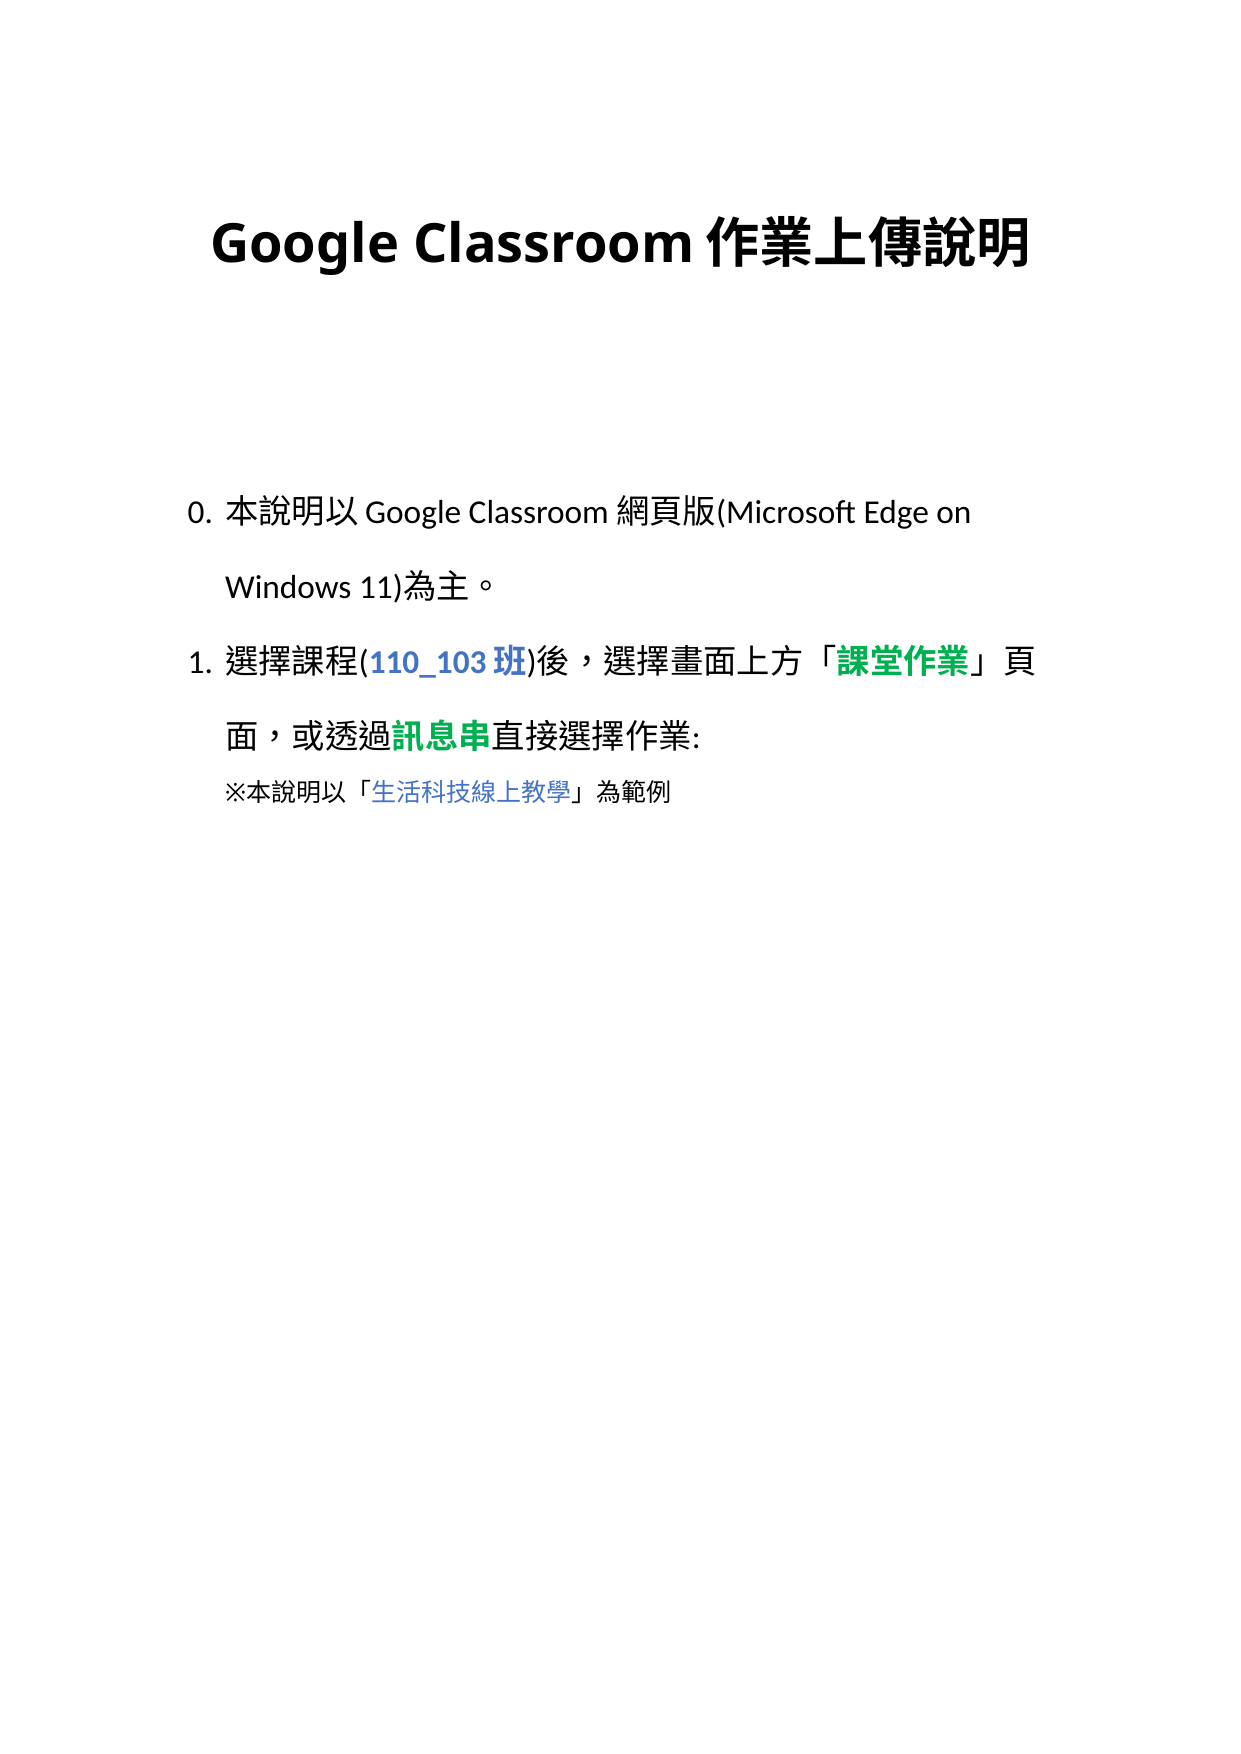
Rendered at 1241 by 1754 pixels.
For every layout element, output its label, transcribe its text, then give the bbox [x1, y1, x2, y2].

list 選擇課程(110_103班)後，選擇畫面上方「課堂作業」頁面，或透過訊息串直接選擇作業: [187, 622, 1053, 772]
list ※本說明以「生活科技線上教學」為範例 [225, 772, 1053, 809]
subtitle Google Classroom作業上傳說明 [187, 183, 1053, 296]
list 本說明以Google Classroom網頁版(Microsoft Edge on Windows 11)為主。 [187, 472, 1053, 622]
